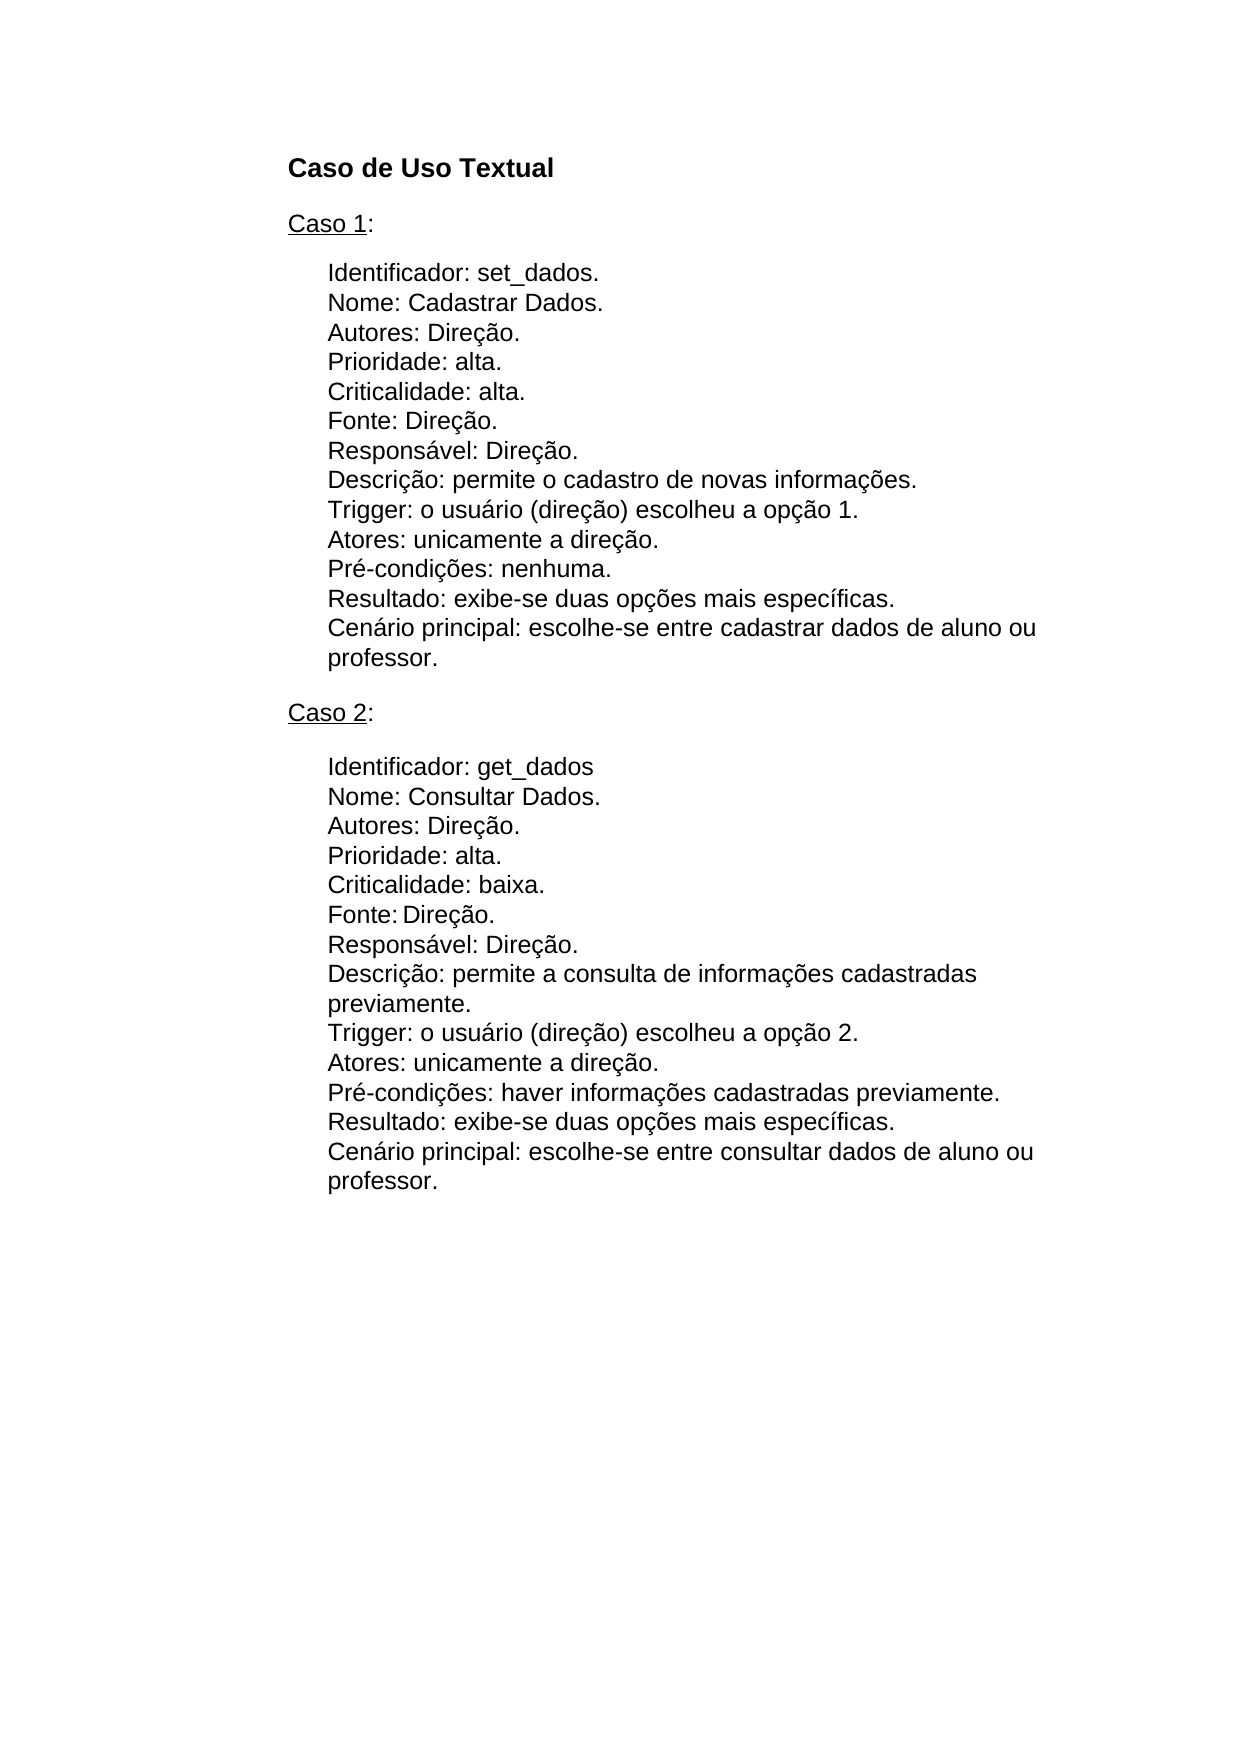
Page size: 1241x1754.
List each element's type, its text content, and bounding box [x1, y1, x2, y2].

text Responsável: Direção. [177, 436, 1063, 465]
text Criticalidade: alta. [177, 377, 1063, 406]
text Caso 2: [215, 698, 1063, 726]
text Atores: unicamente a direção. [215, 1048, 1063, 1077]
text Identificador: get_dados [215, 752, 1063, 781]
text Fonte: Direção. [215, 900, 1063, 929]
text Criticalidade: baixa. [215, 871, 1063, 899]
text Responsável: Direção. [215, 930, 1063, 958]
text Resultado: exibe-se duas opções mais específicas. [215, 1107, 1063, 1136]
text Trigger: o usuário (direção) escolheu a opção 2. [215, 1018, 1063, 1047]
text Prioridade: alta. [215, 841, 1063, 870]
text Autores: Direção. [215, 811, 1063, 840]
text Identificador: set_dados. [177, 258, 1063, 287]
text Autores: Direção. [177, 318, 1063, 346]
text Nome: Consultar Dados. [215, 782, 1063, 811]
text Caso 1: [215, 209, 1063, 238]
text Cenário principal: escolhe-se entre consultar dados de aluno ou professor. [327, 1137, 1063, 1195]
text Resultado: exibe-se duas opções mais específicas. [177, 584, 1063, 613]
text Descrição: permite o cadastro de novas informações. [177, 466, 1063, 494]
text Nome: Cadastrar Dados. [177, 288, 1063, 317]
text Prioridade: alta. [177, 347, 1063, 376]
text Descrição: permite a consulta de informações cadastradas previamente. [252, 959, 1063, 1018]
text Pré-condições: haver informações cadastradas previamente. [215, 1078, 1063, 1106]
text Trigger: o usuário (direção) escolheu a opção 1. [177, 495, 1063, 524]
text Pré-condições: nenhuma. [177, 554, 1063, 583]
text Atores: unicamente a direção. [177, 525, 1063, 553]
text Cenário principal: escolhe-se entre cadastrar dados de aluno ou professor. [327, 613, 1063, 672]
text Fonte: Direção. [177, 406, 1063, 435]
subtitle Caso de Uso Textual [215, 152, 1063, 183]
